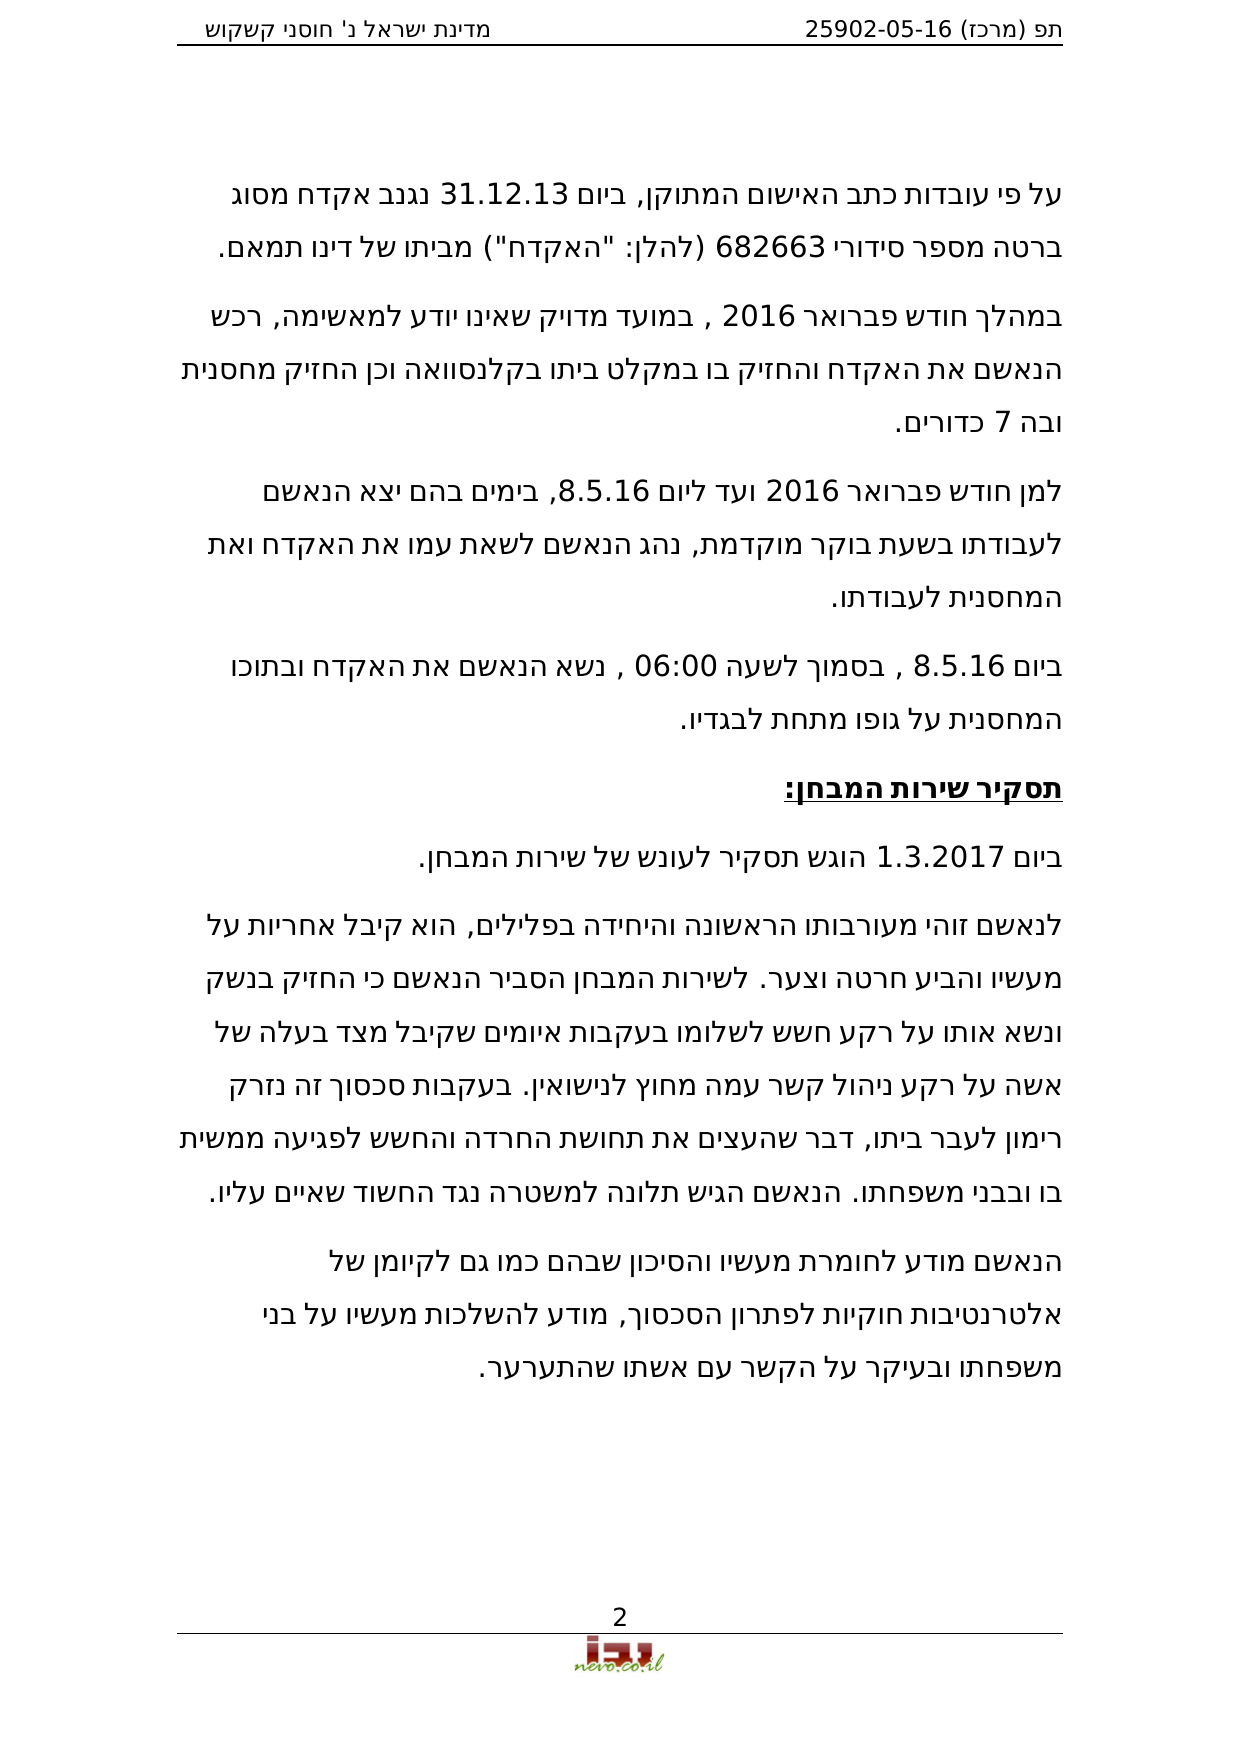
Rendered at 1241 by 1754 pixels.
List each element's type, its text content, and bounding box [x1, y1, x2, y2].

text הנאשם מודע לחומרת מעשיו והסיכון שבהם כמו גם לקיומן של אלטרנטיבות חוקיות לפתרון הסכסוך, מודע להשלכות מעשיו על בני משפחתו ובעיקר על הקשר עם אשתו שהתערער. [177, 1244, 1063, 1385]
text במהלך חודש פברואר 2016 , במועד מדויק שאינו יודע למאשימה, רכש הנאשם את האקדח והחזיק בו במקלט ביתו בקלנסוואה וכן החזיק מחסנית ובה 7 כדורים. [177, 299, 1063, 440]
text ביום 1.3.2017 הוגש תסקיר לעונש של שירות המבחן. [177, 840, 1063, 874]
text למן חודש פברואר 2016 ועד ליום 8.5.16, בימים בהם יצא הנאשם לעבודתו בשעת בוקר מוקדמת, נהג הנאשם לשאת עמו את האקדח ואת המחסנית לעבודתו. [177, 474, 1063, 615]
text ביום 8.5.16 , בסמוך לשעה 06:00 , נשא הנאשם את האקדח ובתוכו המחסנית על גופו מתחת לבגדיו. [177, 650, 1063, 737]
text תסקיר שירות המבחן: [177, 772, 1063, 806]
text על פי עובדות כתב האישום המתוקן, ביום 31.12.13 נגנב אקדח מסוג ברטה מספר סידורי 682663 (להלן: "האקדח") מביתו של דינו תמאם. [177, 177, 1063, 264]
picture [574, 1635, 666, 1673]
text לנאשם זוהי מעורבותו הראשונה והיחידה בפלילים, הוא קיבל אחריות על מעשיו והביע חרטה וצער. לשירות המבחן הסביר הנאשם כי החזיק בנשק ונשא אותו על רקע חשש לשלומו בעקבות איומים שקיבל מצד בעלה של אשה על רקע ניהול קשר עמה מחוץ לנישואין. בעקבות סכסוך זה נזרק רימון לעבר ביתו, דבר שהעצים את תחושת החרדה והחשש לפגיעה ממשית בו ובבני משפחתו. הנאשם הגיש תלונה למשטרה נגד החשוד שאיים עליו. [177, 908, 1063, 1209]
